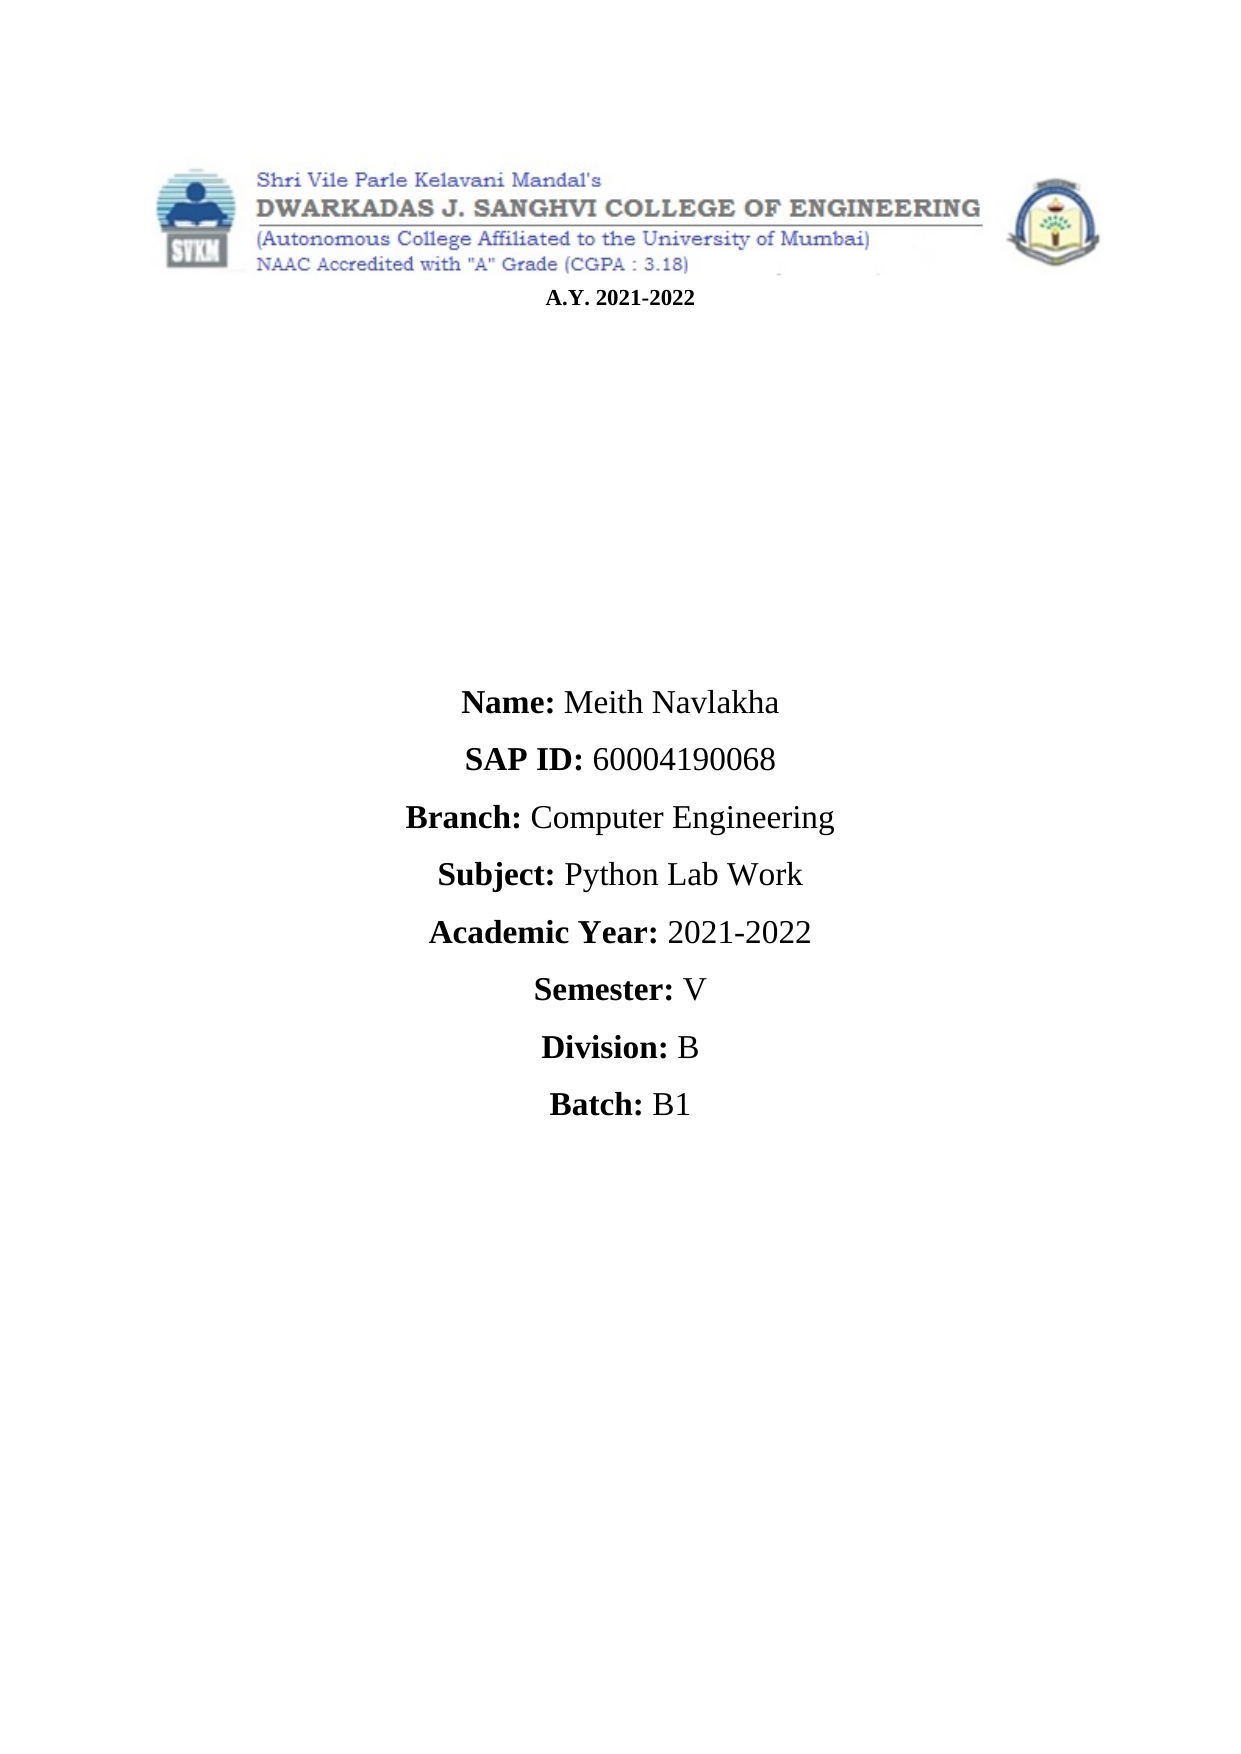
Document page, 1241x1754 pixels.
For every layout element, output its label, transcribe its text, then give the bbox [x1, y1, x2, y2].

text Branch: Computer Engineering [150, 797, 1090, 835]
text Division: B [150, 1027, 1090, 1065]
text SAP ID: 60004190068 [150, 739, 1090, 778]
text Batch: B1 [150, 1084, 1090, 1123]
picture [150, 150, 1105, 285]
text Academic Year: 2021-2022 [150, 912, 1090, 950]
text Subject: Python Lab Work [150, 854, 1090, 893]
text A.Y. 2021-2022 [150, 285, 1090, 311]
text Semester: V [150, 969, 1090, 1008]
text Name: Meith Navlakha [150, 682, 1090, 720]
